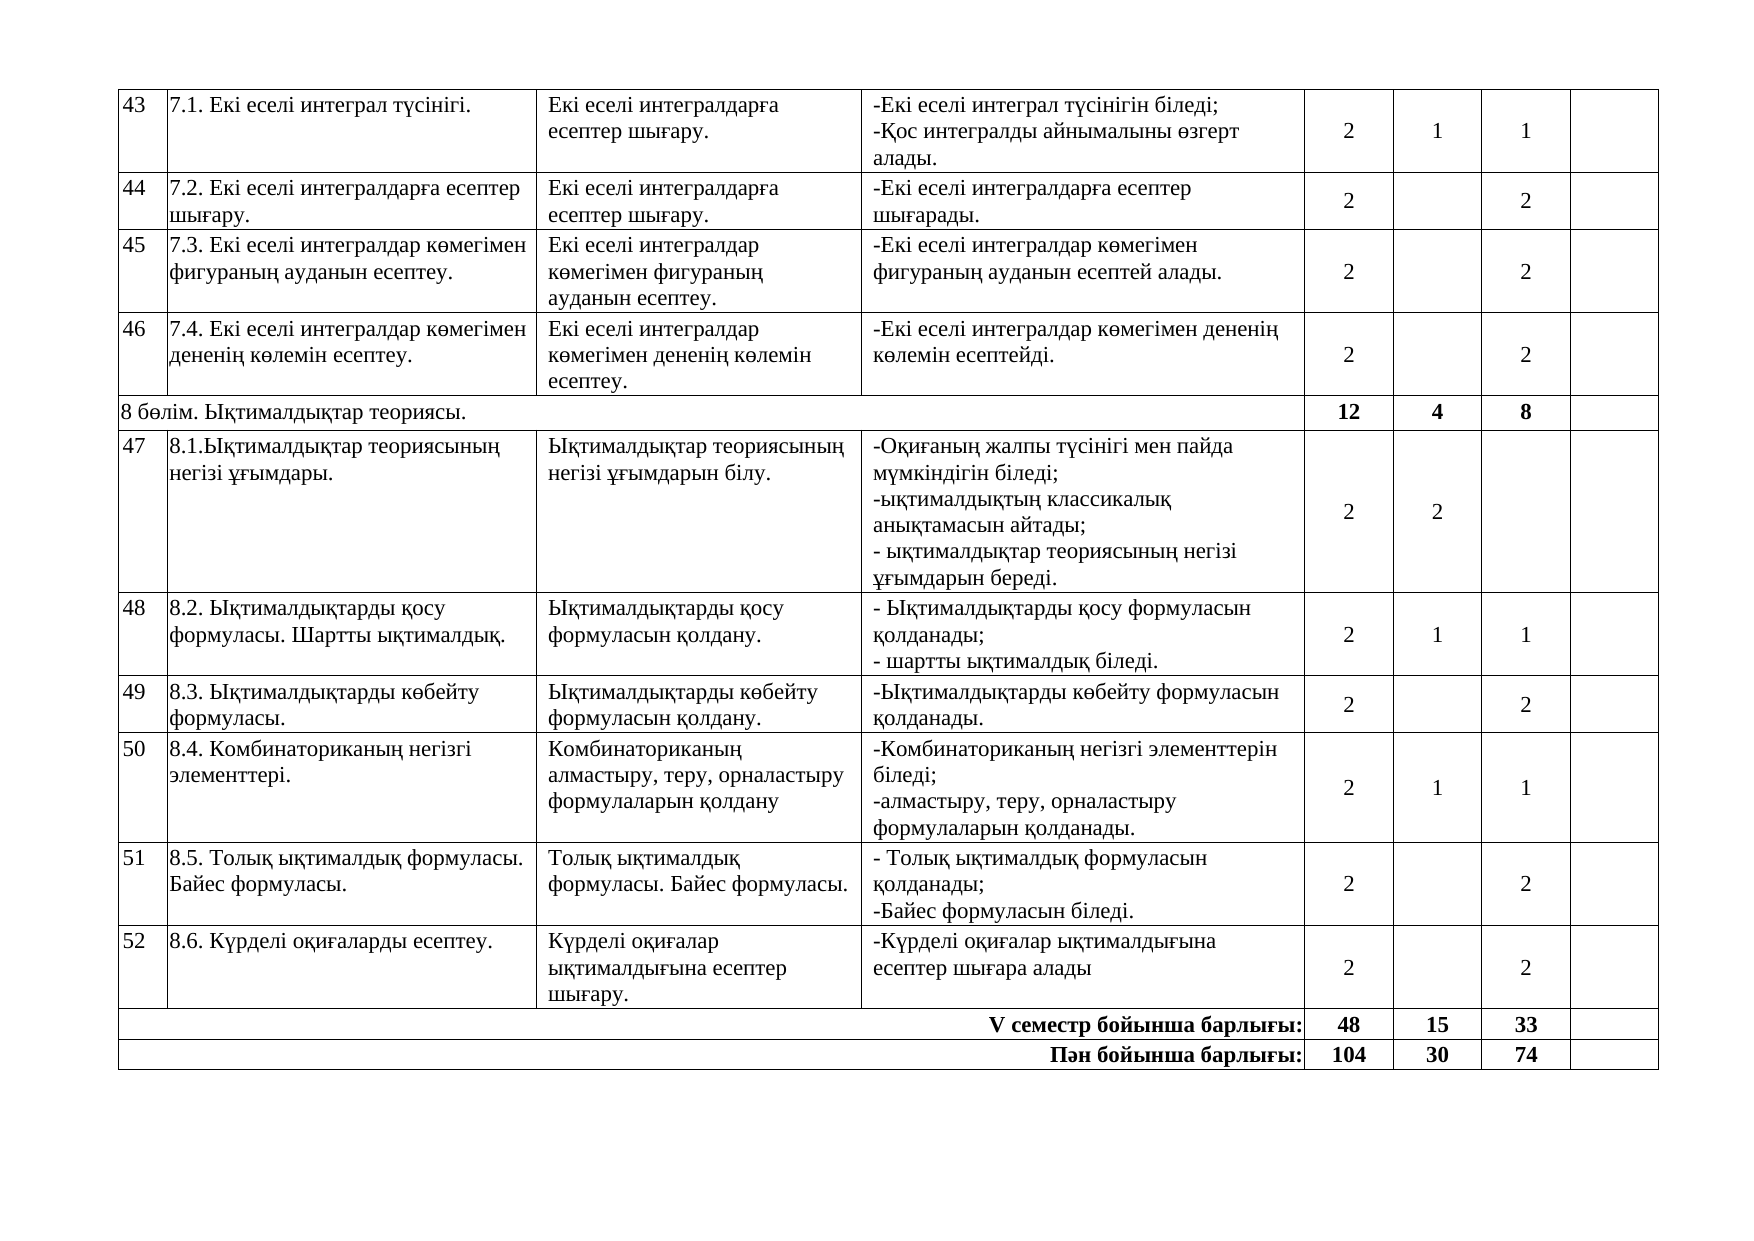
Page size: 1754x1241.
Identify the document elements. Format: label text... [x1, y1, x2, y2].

table_cell [1482, 431, 1570, 592]
table_cell 2 [1305, 843, 1393, 925]
table_cell -Екі еселі интегралдарға есептер шығарады. [862, 173, 1304, 229]
table_cell [1571, 431, 1658, 592]
table_cell 2 [1305, 313, 1393, 395]
table_cell 7.1. Екі еселі интеграл түсінігі. [168, 90, 536, 172]
table_cell 8.2. Ықтималдықтарды қосу формуласы. Шартты ықтималдық. [168, 593, 536, 675]
table_cell [1571, 926, 1658, 1008]
table_cell 7.4. Екі еселі интегралдар көмегімен дененің көлемін есептеу. [168, 313, 536, 395]
table_cell 1 [1394, 593, 1481, 675]
table_cell 43 [119, 90, 167, 172]
table_cell 2 [1305, 173, 1393, 229]
table_cell -Күрделі оқиғалар ықтималдығына есептер шығара алады [862, 926, 1304, 1008]
table_cell 45 [119, 230, 167, 312]
table_cell 30 [1394, 1040, 1481, 1069]
table_cell 1 [1482, 90, 1570, 172]
table_cell 2 [1305, 431, 1393, 592]
table_cell 1 [1394, 733, 1481, 842]
table_cell 52 [119, 926, 167, 1008]
table_cell 51 [119, 843, 167, 925]
table_cell Екі еселі интегралдарға есептер шығару. [537, 173, 861, 229]
table_cell Екі еселі интегралдар көмегімен дененің көлемін есептеу. [537, 313, 861, 395]
table_cell 8.1.Ықтималдықтар теориясының негізі ұғымдары. [168, 431, 536, 592]
table_cell 2 [1482, 676, 1570, 732]
table_cell [1571, 843, 1658, 925]
table_cell [1571, 676, 1658, 732]
table_cell 104 [1305, 1040, 1393, 1069]
table_cell 48 [119, 593, 167, 675]
table_cell 2 [1305, 733, 1393, 842]
table_cell 2 [1305, 230, 1393, 312]
table_cell Толық ықтималдық формуласы. Байес формуласы. [537, 843, 861, 925]
table_cell Екі еселі интегралдарға есептер шығару. [537, 90, 861, 172]
table_cell Екі еселі интегралдар көмегімен фигураның ауданын есептеу. [537, 230, 861, 312]
table_cell 2 [1482, 173, 1570, 229]
table_cell 74 [1482, 1040, 1570, 1069]
table_cell 49 [119, 676, 167, 732]
table_cell Ықтималдықтарды қосу формуласын қолдану. [537, 593, 861, 675]
table_cell 8 [1482, 396, 1570, 429]
table_cell [1394, 843, 1481, 925]
table_cell [1571, 230, 1658, 312]
table_cell [1571, 1040, 1658, 1069]
table_cell 47 [119, 431, 167, 592]
table_cell [1571, 173, 1658, 229]
table_cell 2 [1305, 593, 1393, 675]
table_cell 8.5. Толық ықтималдық формуласы. Байес формуласы. [168, 843, 536, 925]
table_cell 46 [119, 313, 167, 395]
table_cell 7.3. Екі еселі интегралдар көмегімен фигураның ауданын есептеу. [168, 230, 536, 312]
table_cell 8.4. Комбинаториканың негізгі элементтері. [168, 733, 536, 842]
table_cell [1394, 313, 1481, 395]
table_cell -Комбинаториканың негізгі элементтерін біледі; -алмастыру, теру, орналастыру формулаларын қолданады. [862, 733, 1304, 842]
table_cell 2 [1482, 843, 1570, 925]
table_cell [1571, 396, 1658, 429]
table_cell 33 [1482, 1009, 1570, 1038]
table_cell -Екі еселі интегралдар көмегімен дененің көлемін есептейді. [862, 313, 1304, 395]
table_cell 15 [1394, 1009, 1481, 1038]
table_cell -Екі еселі интеграл түсінігін біледі; -Қос интегралды айнымалыны өзгерт алады. [862, 90, 1304, 172]
table_cell 2 [1305, 676, 1393, 732]
table_cell 2 [1305, 90, 1393, 172]
table_cell 2 [1394, 431, 1481, 592]
table_cell [1571, 593, 1658, 675]
table_cell 8.6. Күрделі оқиғаларды есептеу. [168, 926, 536, 1008]
table_cell 48 [1305, 1009, 1393, 1038]
table_cell -Оқиғаның жалпы түсінігі мен пайда мүмкіндігін біледі; -ықтималдықтың классикалық анықтамасын айтады; - ықтималдықтар теориясының негізі ұғымдарын береді. [862, 431, 1304, 592]
table_cell V семестр бойынша барлығы: [119, 1009, 1304, 1038]
table_cell Ықтималдықтар теориясының негізі ұғымдарын білу. [537, 431, 861, 592]
table_cell 44 [119, 173, 167, 229]
table_cell Пән бойынша барлығы: [119, 1040, 1304, 1069]
table_cell [1394, 173, 1481, 229]
table_cell - Толық ықтималдық формуласын қолданады; -Байес формуласын біледі. [862, 843, 1304, 925]
table_cell 12 [1305, 396, 1393, 429]
table_cell Комбинаториканың алмастыру, теру, орналастыру формулаларын қолдану [537, 733, 861, 842]
table_cell - Ықтималдықтарды қосу формуласын қолданады; - шартты ықтималдық біледі. [862, 593, 1304, 675]
table_cell [1394, 230, 1481, 312]
table_cell 4 [1394, 396, 1481, 429]
table_cell 1 [1482, 733, 1570, 842]
table_cell -Екі еселі интегралдар көмегімен фигураның ауданын есептей алады. [862, 230, 1304, 312]
table_cell 1 [1482, 593, 1570, 675]
table_cell [1571, 733, 1658, 842]
table_cell 8 бөлім. Ықтималдықтар теориясы. [119, 396, 1304, 429]
table_cell 2 [1482, 926, 1570, 1008]
table_cell 2 [1305, 926, 1393, 1008]
table_cell 2 [1482, 313, 1570, 395]
table_cell Күрделі оқиғалар ықтималдығына есептер шығару. [537, 926, 861, 1008]
table_cell [1571, 313, 1658, 395]
table_cell -Ықтималдықтарды көбейту формуласын қолданады. [862, 676, 1304, 732]
table_cell 2 [1482, 230, 1570, 312]
table_cell [1571, 90, 1658, 172]
table_cell 1 [1394, 90, 1481, 172]
table_cell Ықтималдықтарды көбейту формуласын қолдану. [537, 676, 861, 732]
table_cell 50 [119, 733, 167, 842]
table_cell [1394, 676, 1481, 732]
table_cell [1394, 926, 1481, 1008]
table_cell [1571, 1009, 1658, 1038]
